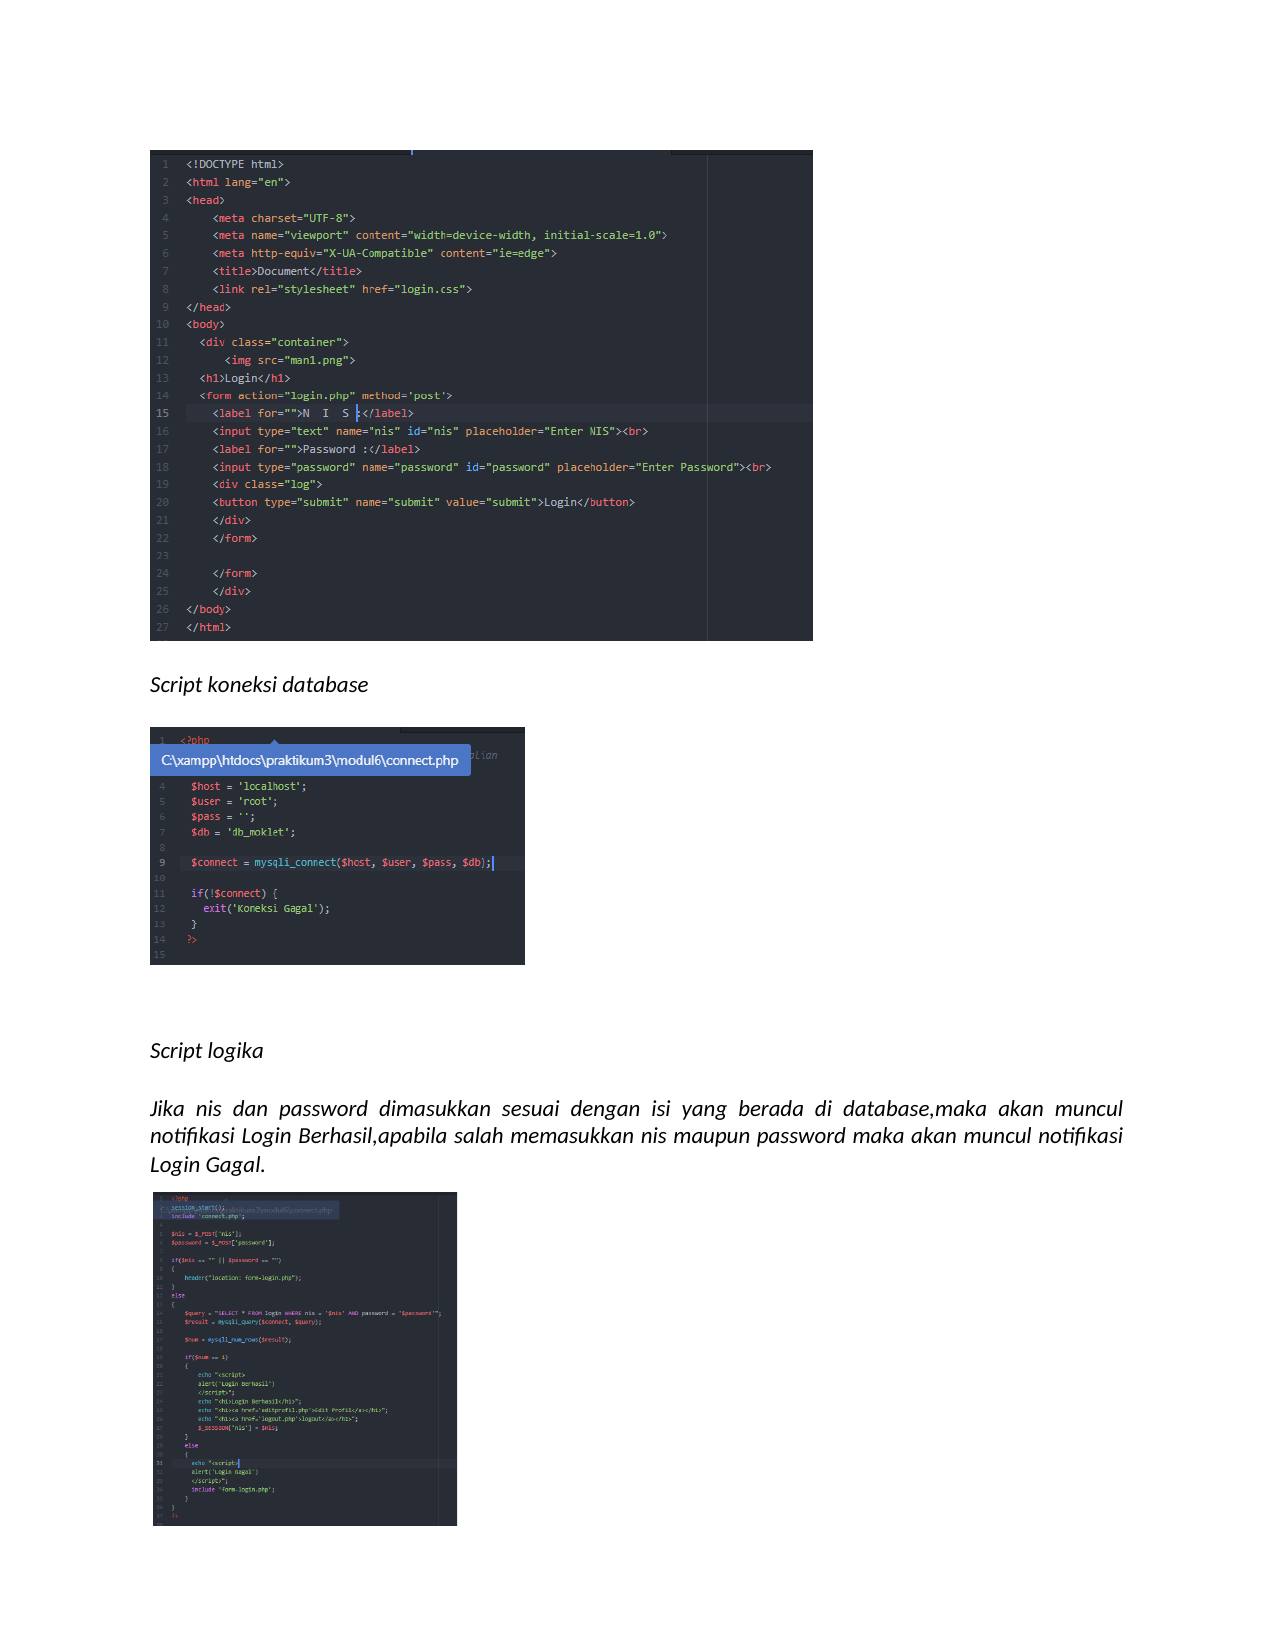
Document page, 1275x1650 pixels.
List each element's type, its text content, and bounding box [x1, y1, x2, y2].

text Script logika [150, 1036, 1125, 1064]
text Script koneksi database [150, 670, 1125, 698]
picture [153, 1192, 458, 1526]
picture [150, 727, 525, 965]
text Jika nis dan password dimasukkan sesuai dengan isi yang berada di database,maka akan muncul notifikasi Login Berhasil,apabila salah memasukkan nis maupun password maka akan muncul notifikasi Login Gagal. [150, 1094, 1125, 1178]
picture [150, 150, 813, 641]
